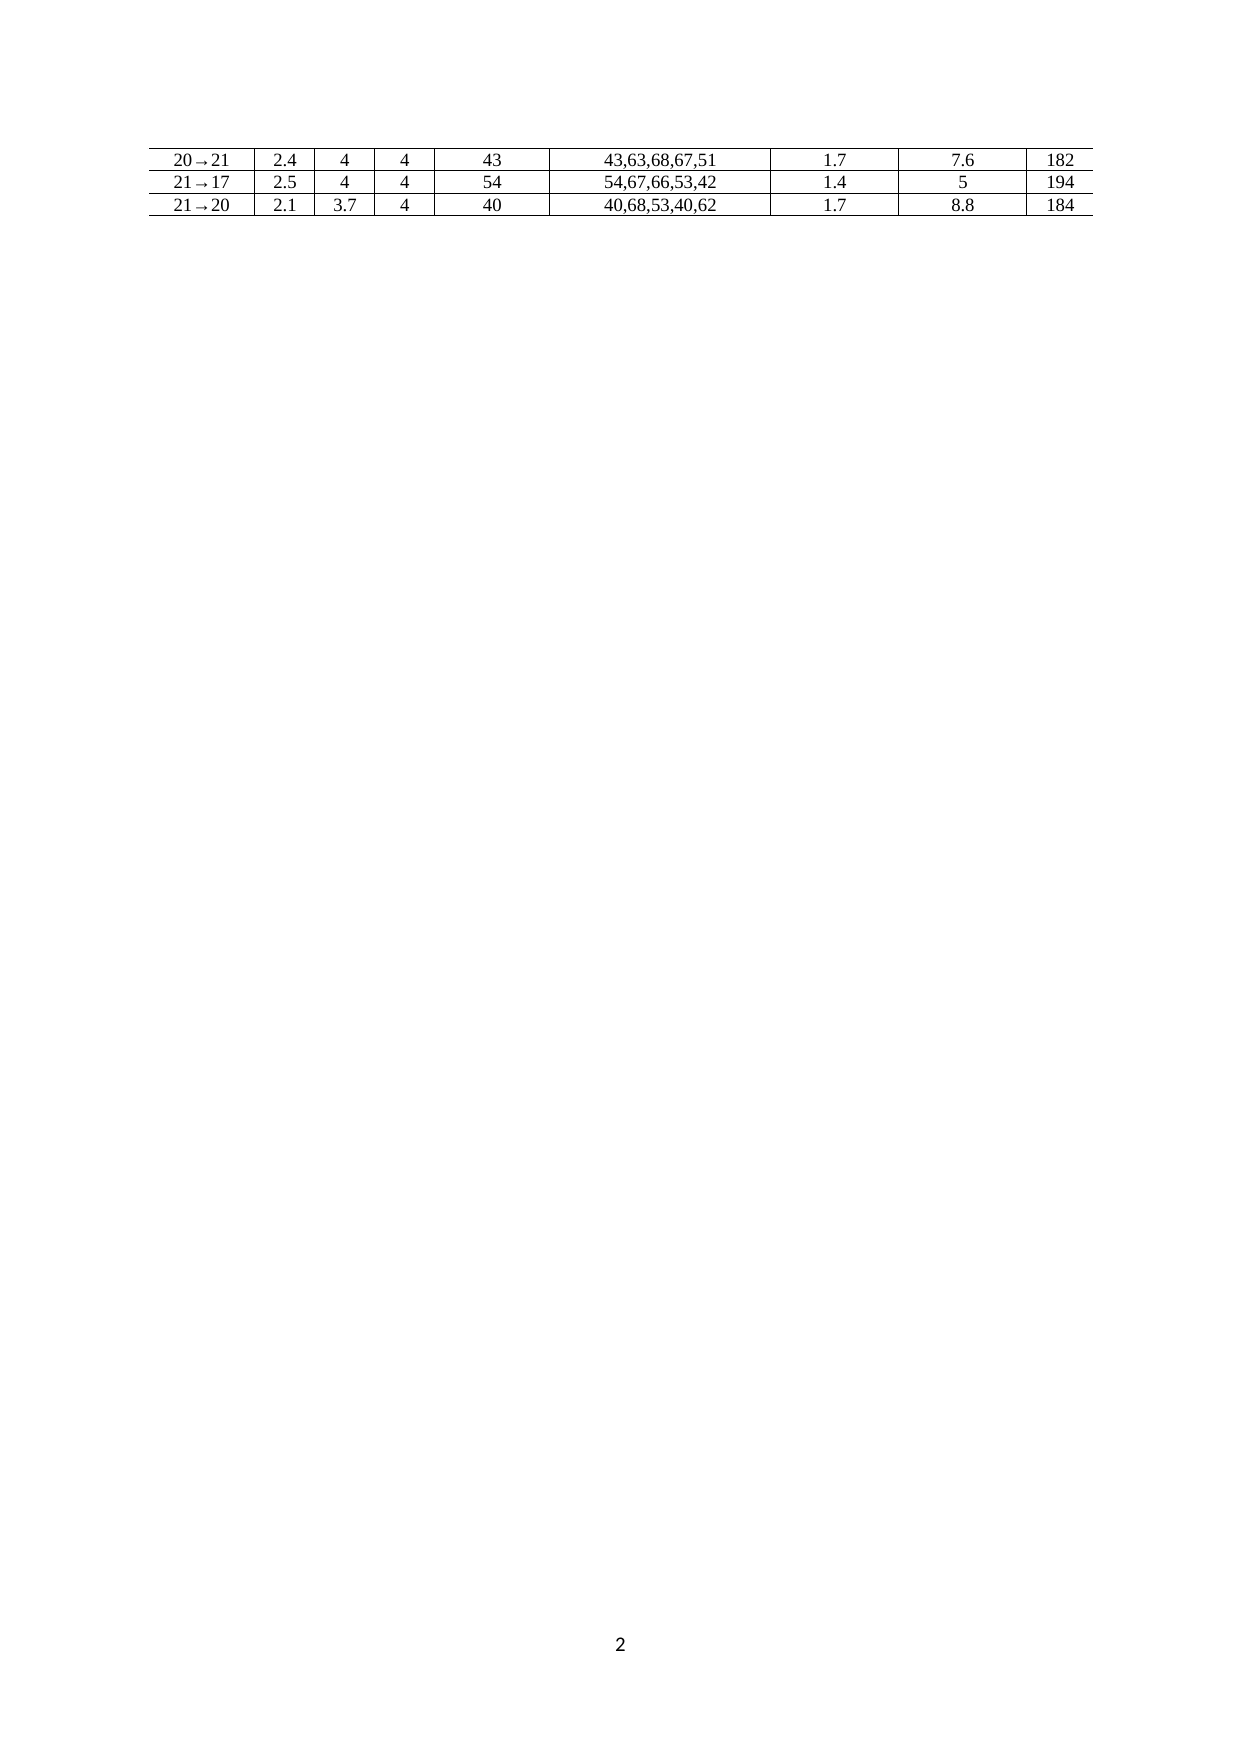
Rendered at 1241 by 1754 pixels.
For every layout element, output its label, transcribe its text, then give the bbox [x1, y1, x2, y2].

table_cell 4 [375, 194, 434, 215]
table_cell 3.7 [315, 194, 374, 215]
table_cell 2.4 [255, 149, 314, 170]
table_cell 4 [315, 171, 374, 193]
table_cell 2.5 [255, 171, 314, 193]
table_cell 1.7 [771, 149, 898, 170]
table_cell 4 [315, 149, 374, 170]
table_cell 182 [1027, 149, 1093, 170]
table_cell 54 [435, 171, 549, 193]
table_cell 4 [375, 149, 434, 170]
table_cell 184 [1027, 194, 1093, 215]
table_cell 5 [899, 171, 1026, 193]
table_cell 7.6 [899, 149, 1026, 170]
table_cell 43,63,68,67,51 [550, 149, 770, 170]
table_cell 194 [1027, 171, 1093, 193]
table_cell 43 [435, 149, 549, 170]
table_cell 40 [435, 194, 549, 215]
table_cell 1.4 [771, 171, 898, 193]
table_cell 40,68,53,40,62 [550, 194, 770, 215]
table_cell 21→20 [149, 194, 254, 215]
table_cell 21→17 [149, 171, 254, 193]
table_cell 4 [375, 171, 434, 193]
table_cell 20→21 [149, 149, 254, 170]
table_cell 1.7 [771, 194, 898, 215]
table_cell 54,67,66,53,42 [550, 171, 770, 193]
table_cell 2.1 [255, 194, 314, 215]
table_cell 8.8 [899, 194, 1026, 215]
